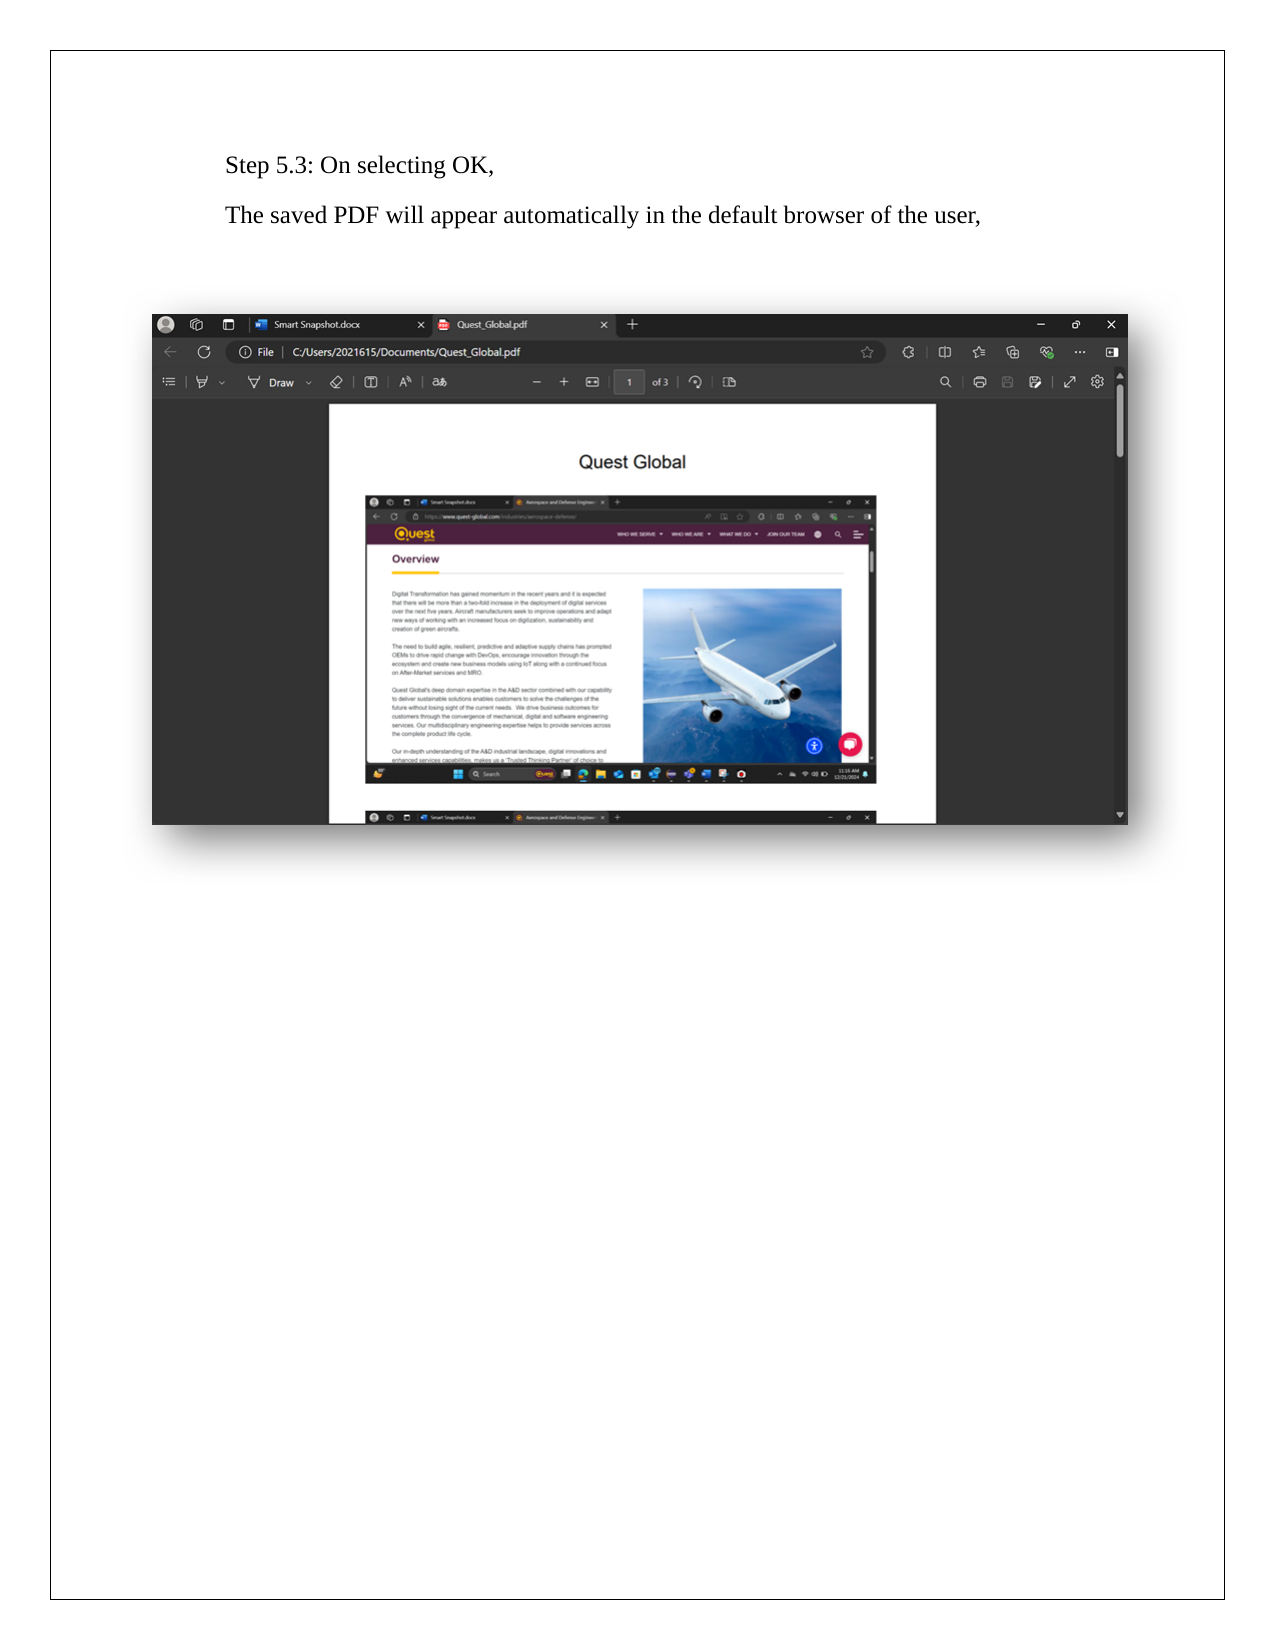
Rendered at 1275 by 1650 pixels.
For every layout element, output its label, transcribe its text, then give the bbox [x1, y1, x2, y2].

text Step 5.3: On selecting OK, [225, 150, 1125, 179]
text The saved PDF will appear automatically in the default browser of the user, [225, 200, 1125, 228]
picture [152, 314, 1128, 825]
